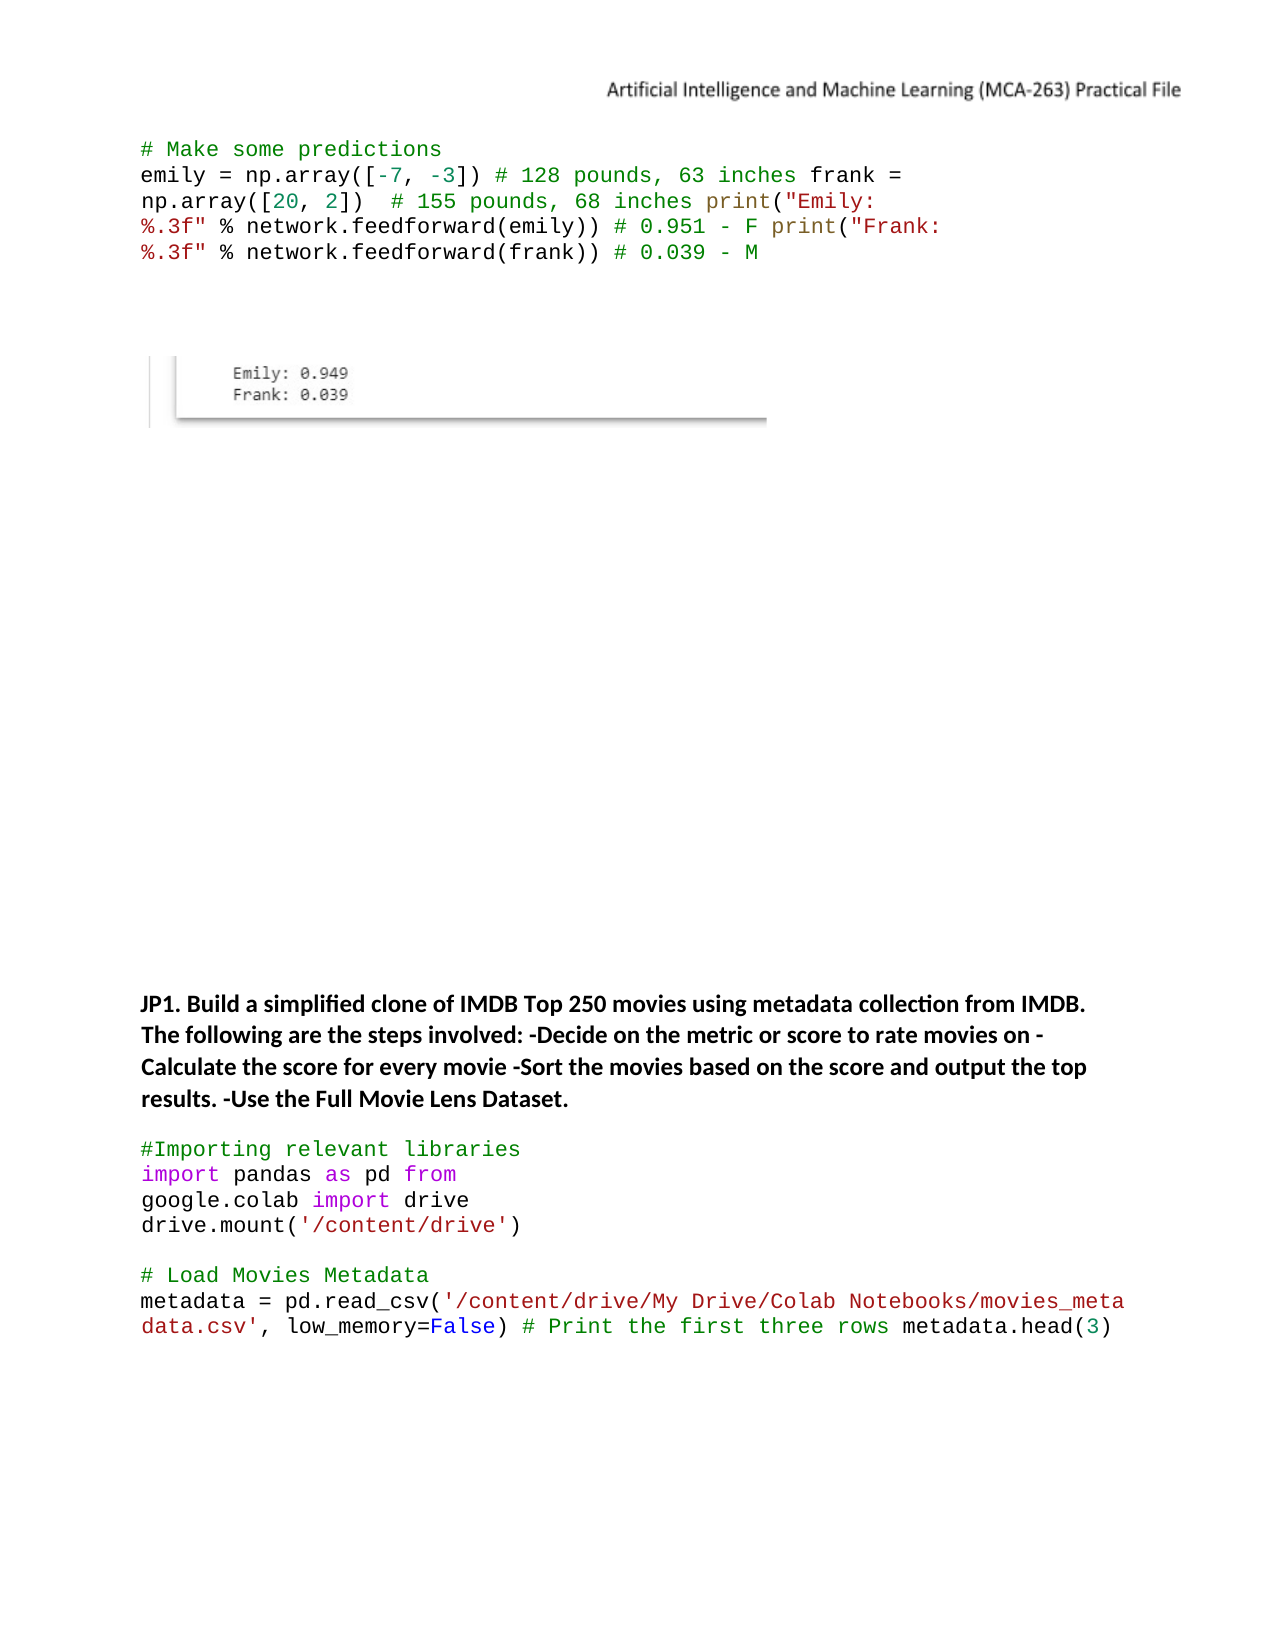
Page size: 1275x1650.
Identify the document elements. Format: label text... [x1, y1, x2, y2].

picture [144, 356, 767, 428]
text # Make some predictions [140, 138, 1129, 163]
text # Load Movies Metadata [140, 1264, 1129, 1289]
text metadata = pd.read_csv('/content/drive/My Drive/Colab Notebooks/movies_meta data.csv', low_memory=False) # Print the first three rows metadata.head(3) [140, 1290, 1128, 1340]
picture [591, 70, 1242, 118]
text JP1. Build a simplified clone of IMDB Top 250 movies using metadata collection from IMDB. The following are the steps involved: -Decide on the metric or score to rate movies on -Calculate the score for every movie -Sort the movies based on the score and output the top results. -Use the Full Movie Lens Dataset. [140, 988, 1128, 1113]
text #Importing relevant libraries import pandas as pd from google.colab import drive drive.mount('/content/drive') [140, 1138, 536, 1239]
text emily = np.array([-7, -3]) # 128 pounds, 63 inches frank = np.array([20, 2]) # 155 pounds, 68 inches print("Emily: %.3f" % network.feedforward(emily)) # 0.951 - F print("Frank: %.3f" % network.feedforward(frank)) # 0.039 - M [140, 164, 942, 266]
